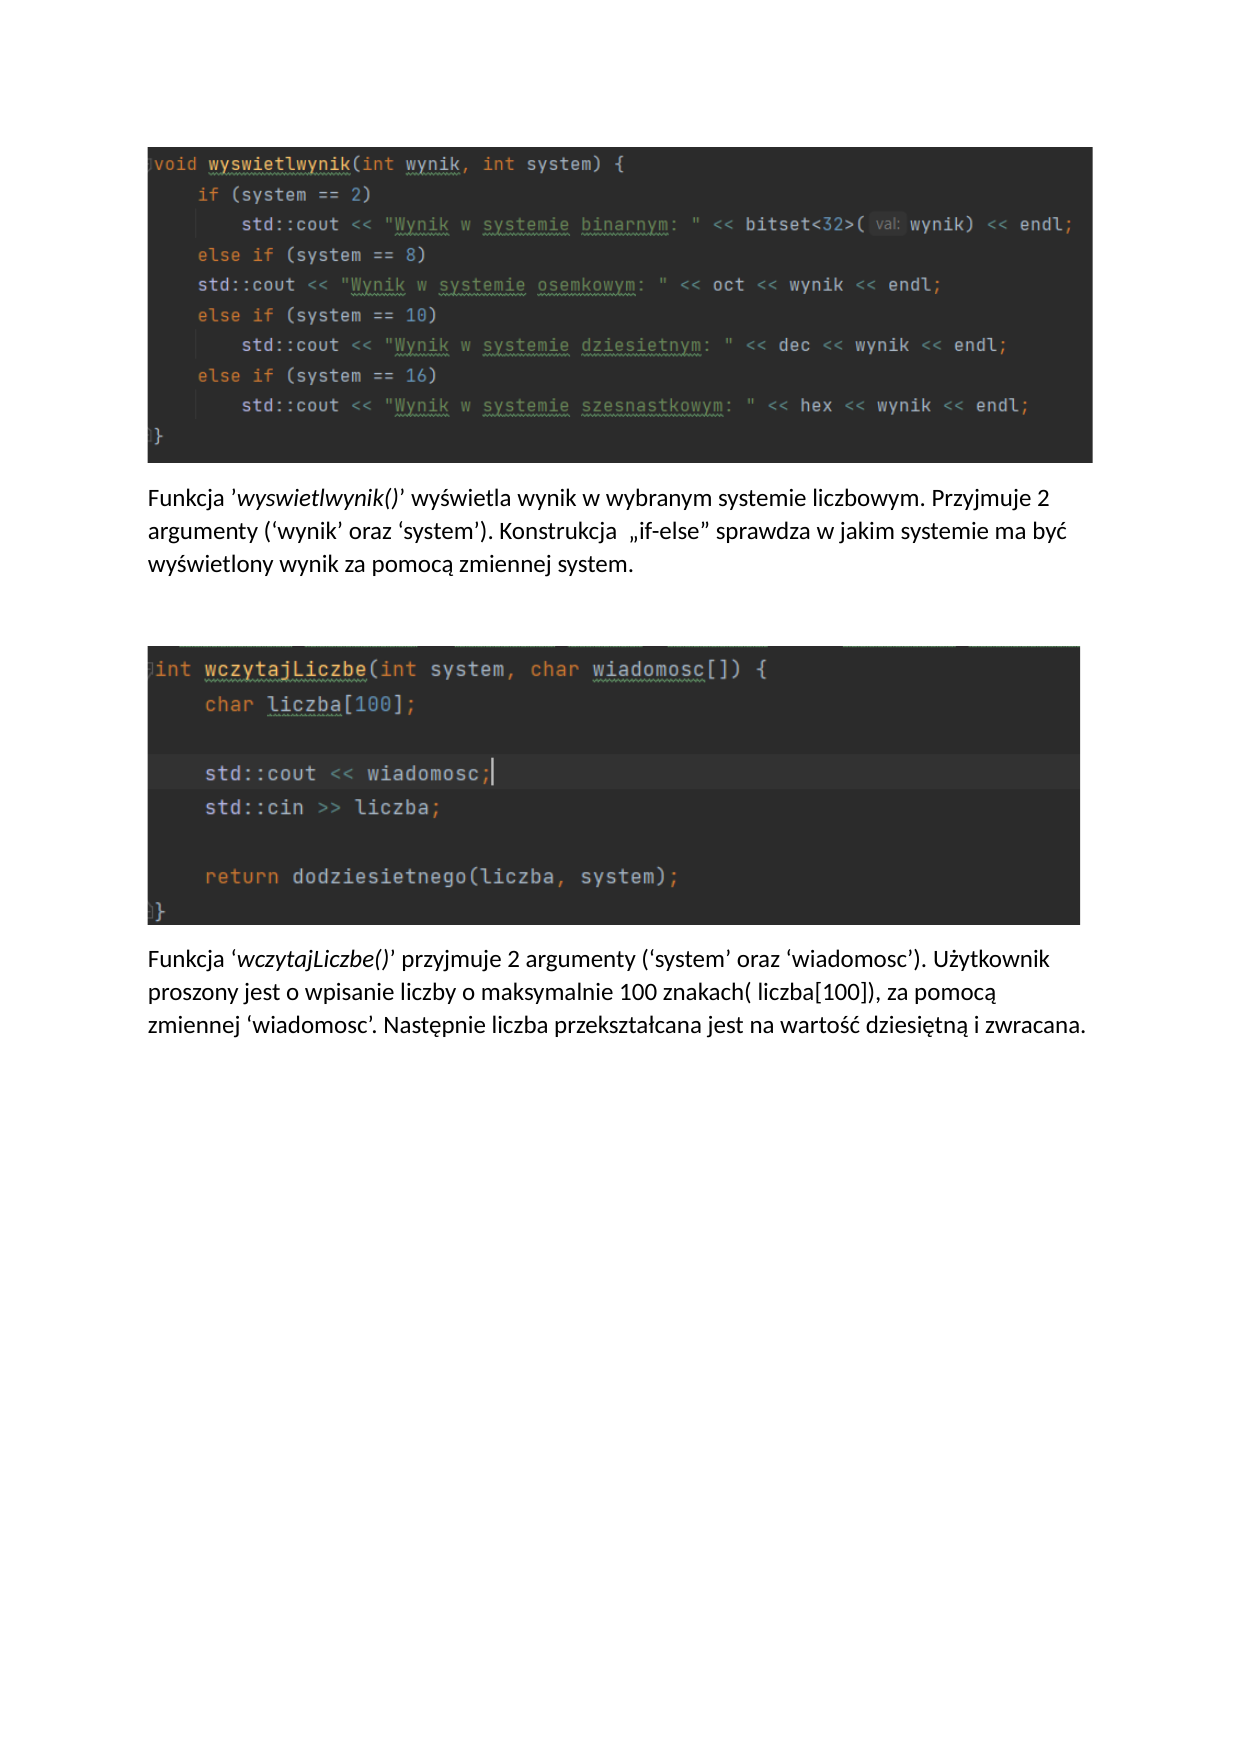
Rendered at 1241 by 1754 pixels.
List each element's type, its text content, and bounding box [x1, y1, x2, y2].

text Funkcja ‘wczytajLiczbe()’ przyjmuje 2 argumenty (‘system’ oraz ‘wiadomosc’). Użytkownik proszony jest o wpisanie liczby o maksymalnie 100 znakach( liczba[100]), za pomocą zmiennej ‘wiadomosc’. Następnie liczba przekształcana jest na wartość dziesiętną i zwracana. [148, 943, 1093, 1039]
text Funkcja ’wyswietlwynik()’ wyświetla wynik w wybranym systemie liczbowym. Przyjmuje 2 argumenty (‘wynik’ oraz ‘system’). Konstrukcja „if-else” sprawdza w jakim systemie ma być wyświetlony wynik za pomocą zmiennej system. [148, 482, 1093, 578]
picture [147, 646, 1081, 925]
picture [147, 147, 1093, 463]
